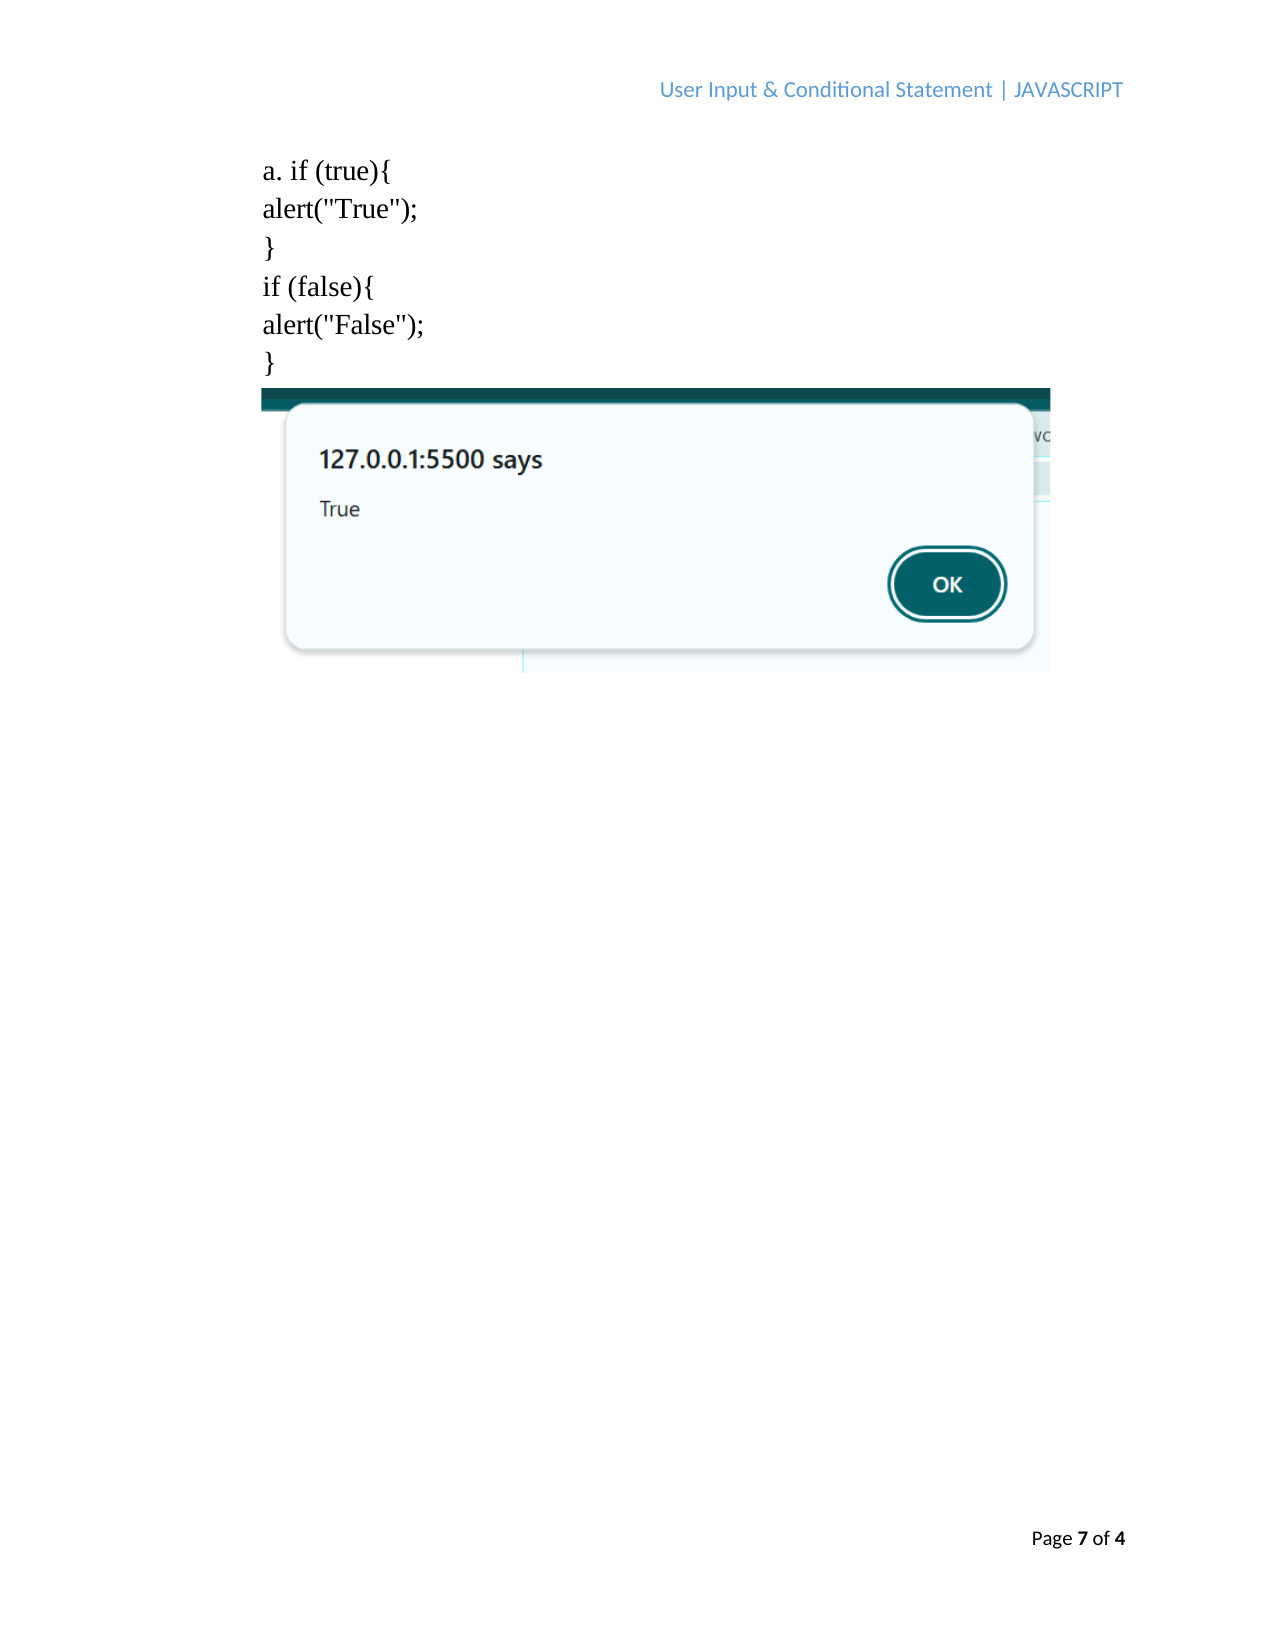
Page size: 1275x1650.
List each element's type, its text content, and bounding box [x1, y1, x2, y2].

picture [261, 388, 1051, 673]
list if (true){ [262, 153, 1210, 187]
text } [262, 230, 1210, 264]
text } [262, 346, 1210, 379]
text alert("True"); [262, 192, 1210, 225]
text if (false){ alert("False"); [262, 269, 536, 341]
